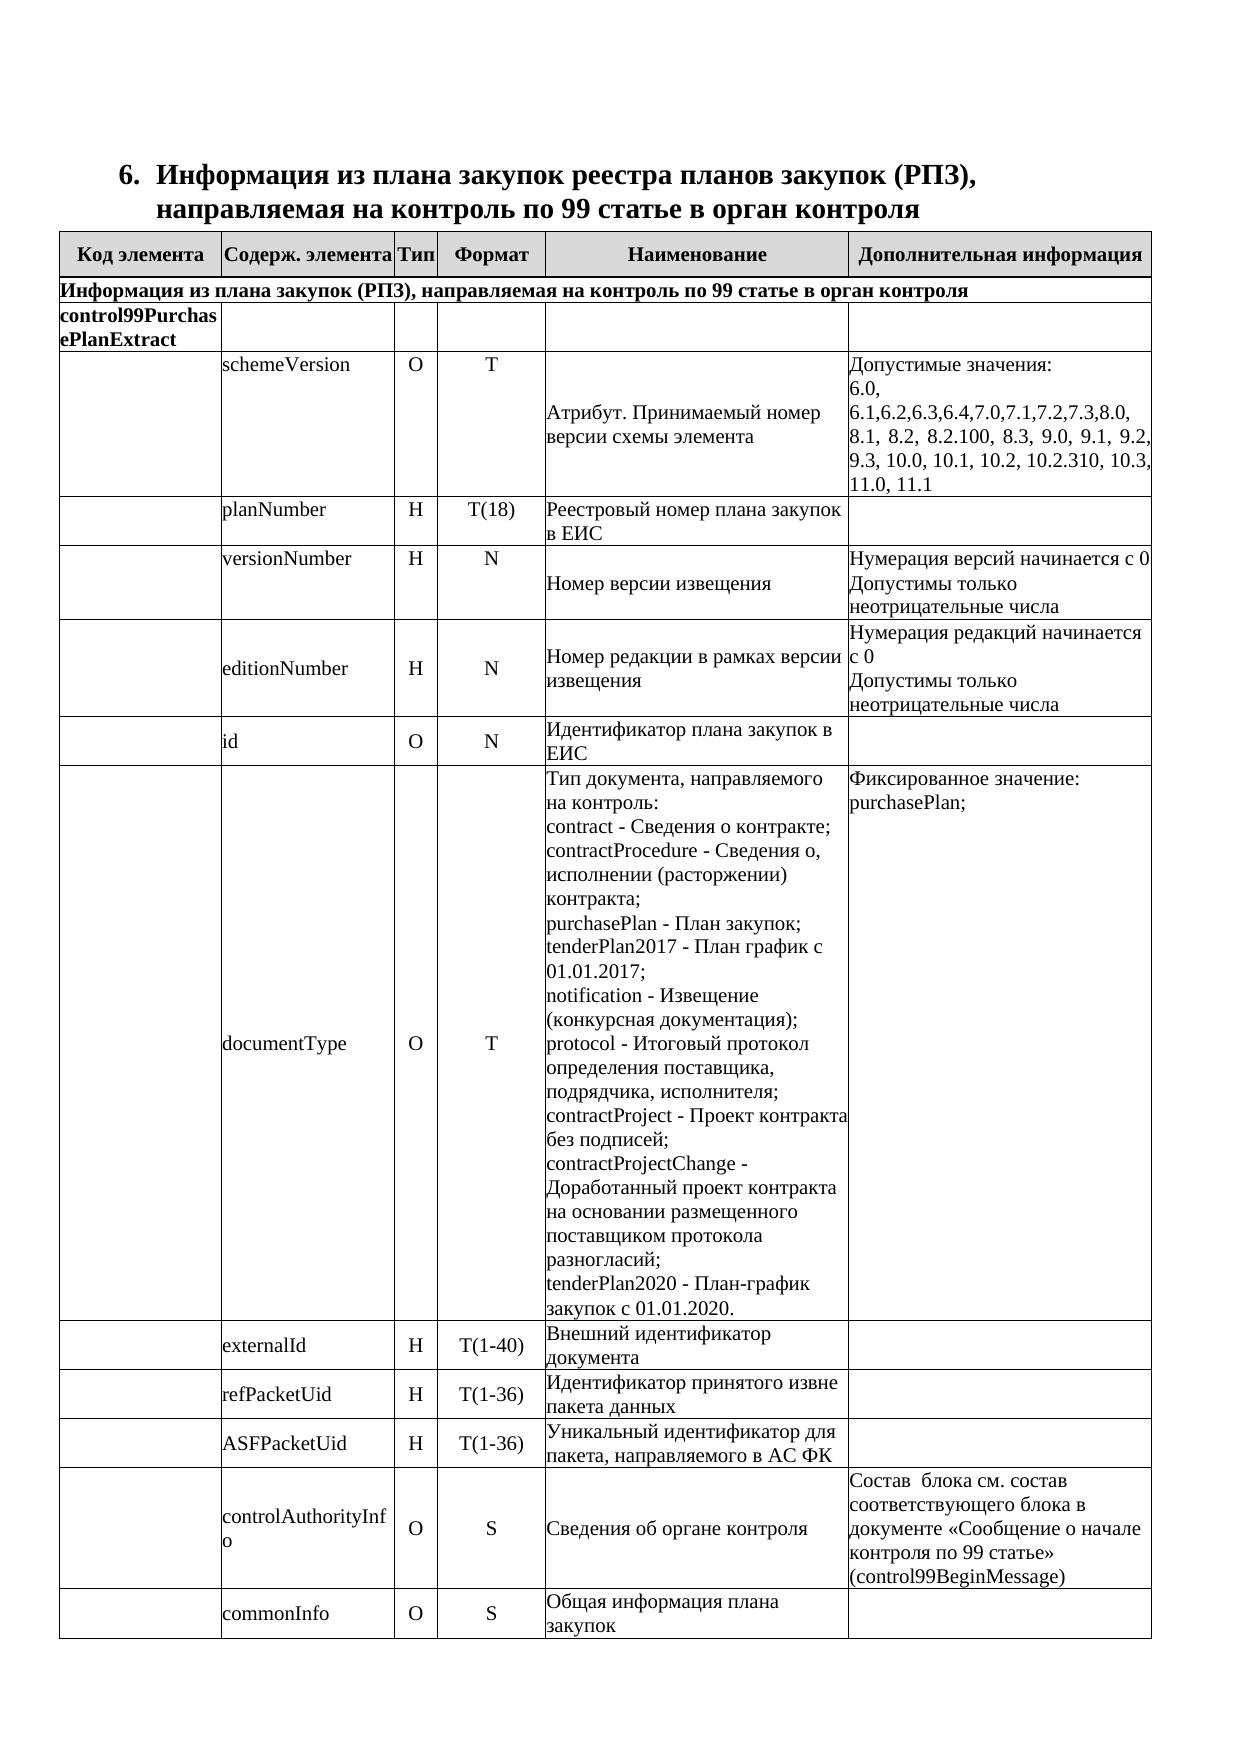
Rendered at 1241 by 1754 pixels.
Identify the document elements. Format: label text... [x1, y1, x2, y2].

table_cell Реестровый номер плана закупок в ЕИС [546, 497, 848, 545]
table_cell Информация из плана закупок (РПЗ), направляемая на контроль по 99 статье в орган контроля [60, 278, 1151, 302]
table_header Содерж. элемента [222, 232, 394, 276]
table_cell Атрибут. Принимаемый номер версии схемы элемента [546, 352, 848, 496]
table_cell [60, 352, 221, 496]
table_cell Т(1-36) [438, 1370, 545, 1418]
table_cell N [438, 546, 545, 618]
table_cell Фиксированное значение: purchasePlan; [849, 766, 1151, 1319]
table_cell [849, 1419, 1151, 1467]
table_cell [60, 1321, 221, 1369]
table_cell S [438, 1589, 545, 1637]
table_cell id [222, 717, 394, 765]
table_cell Уникальный идентификатор для пакета, направляемого в АС ФК [546, 1419, 848, 1467]
table_cell controlAuthorityInfo [222, 1468, 394, 1588]
table_cell [849, 303, 1151, 351]
table_cell Т [438, 766, 545, 1319]
table_cell Т(18) [438, 497, 545, 545]
table_header Формат [438, 232, 545, 276]
table_cell externalId [222, 1321, 394, 1369]
table_cell [60, 717, 221, 765]
table_cell refPacketUid [222, 1370, 394, 1418]
table_cell N [438, 620, 545, 716]
table_cell Номер версии извещения [546, 546, 848, 618]
table_cell [222, 303, 394, 351]
table_cell Т [438, 352, 545, 496]
table_cell Т(1-40) [438, 1321, 545, 1369]
table_header Код элемента [60, 232, 221, 276]
table_cell [849, 1589, 1151, 1637]
table_cell Т(1-36) [438, 1419, 545, 1467]
table_cell [60, 1589, 221, 1637]
table_header Наименование [546, 232, 848, 276]
table_cell Нумерация редакций начинается с 0 Допустимы только неотрицательные числа [849, 620, 1151, 716]
table_cell [546, 303, 848, 351]
table_cell [849, 1321, 1151, 1369]
table_cell Нумерация версий начинается с 0 Допустимы только неотрицательные числа [849, 546, 1151, 618]
table_cell S [438, 1468, 545, 1588]
table_cell [60, 546, 221, 618]
table_cell [60, 497, 221, 545]
table_cell Номер редакции в рамках версии извещения [546, 620, 848, 716]
table_cell Допустимые значения: 6.0, 6.1,6.2,6.3,6.4,7.0,7.1,7.2,7.3,8.0, 8.1, 8.2, 8.2.100, 8.3, 9.0, 9.1, 9.2, 9.3, 10.0, 10.1, 10.2, 10.2.310, 10.3, 11.0, 11.1 [849, 352, 1151, 496]
table_cell schemeVersion [222, 352, 394, 496]
table_cell Внешний идентификатор документа [546, 1321, 848, 1369]
table_cell [438, 303, 545, 351]
table_cell [60, 766, 221, 1319]
table_cell Н [395, 1321, 437, 1369]
table_cell Н [395, 1419, 437, 1467]
table_cell [395, 303, 437, 351]
table_cell Тип документа, направляемого на контроль: contract - Сведения о контракте; contractProcedure - Сведения о, исполнении (расторжении) контракта; purchasePlan - План закупок; tenderPlan2017 - План график с 01.01.2017; notification - Извещение (конкурсная документация); protocol - Итоговый протокол определения поставщика, подрядчика, исполнителя; contractProject - Проект контракта без подписей; contractProjectChange - Доработанный проект контракта на основании размещенного поставщиком протокола разногласий; tenderPlan2020 - План-график закупок с 01.01.2020. [546, 766, 848, 1319]
table_header Дополнительная информация [849, 232, 1151, 276]
table_cell planNumber [222, 497, 394, 545]
table_cell [849, 1370, 1151, 1418]
table_cell [60, 1468, 221, 1588]
table_cell О [395, 717, 437, 765]
table_cell Идентификатор принятого извне пакета данных [546, 1370, 848, 1418]
table_cell Н [395, 1370, 437, 1418]
table_cell versionNumber [222, 546, 394, 618]
table_header Тип [395, 232, 437, 276]
table_cell commonInfo [222, 1589, 394, 1637]
table_cell Состав блока см. состав соответствующего блока в документе «Сообщение о начале контроля по 99 статье» (control99BeginMessage) [849, 1468, 1151, 1588]
table_cell О [395, 352, 437, 496]
table_cell [60, 620, 221, 716]
table_cell [60, 1419, 221, 1467]
table_cell О [395, 1589, 437, 1637]
table_cell editionNumber [222, 620, 394, 716]
table_cell О [395, 1468, 437, 1588]
table_cell ASFPacketUid [222, 1419, 394, 1467]
table_cell N [438, 717, 545, 765]
table_cell [849, 717, 1151, 765]
table_cell H [395, 620, 437, 716]
subtitle Информация из плана закупок реестра планов закупок (РПЗ), направляемая на контроль по 99 статье в орган контроля [118, 157, 1152, 224]
table_cell control99PurchasePlanExtract [60, 303, 221, 351]
table_cell [60, 1370, 221, 1418]
table_cell Сведения об органе контроля [546, 1468, 848, 1588]
table_cell Общая информация плана закупок [546, 1589, 848, 1637]
table_cell Идентификатор плана закупок в ЕИС [546, 717, 848, 765]
table_cell H [395, 546, 437, 618]
table_cell [849, 497, 1151, 545]
table_cell О [395, 766, 437, 1319]
table_cell Н [395, 497, 437, 545]
table_cell documentType [222, 766, 394, 1319]
